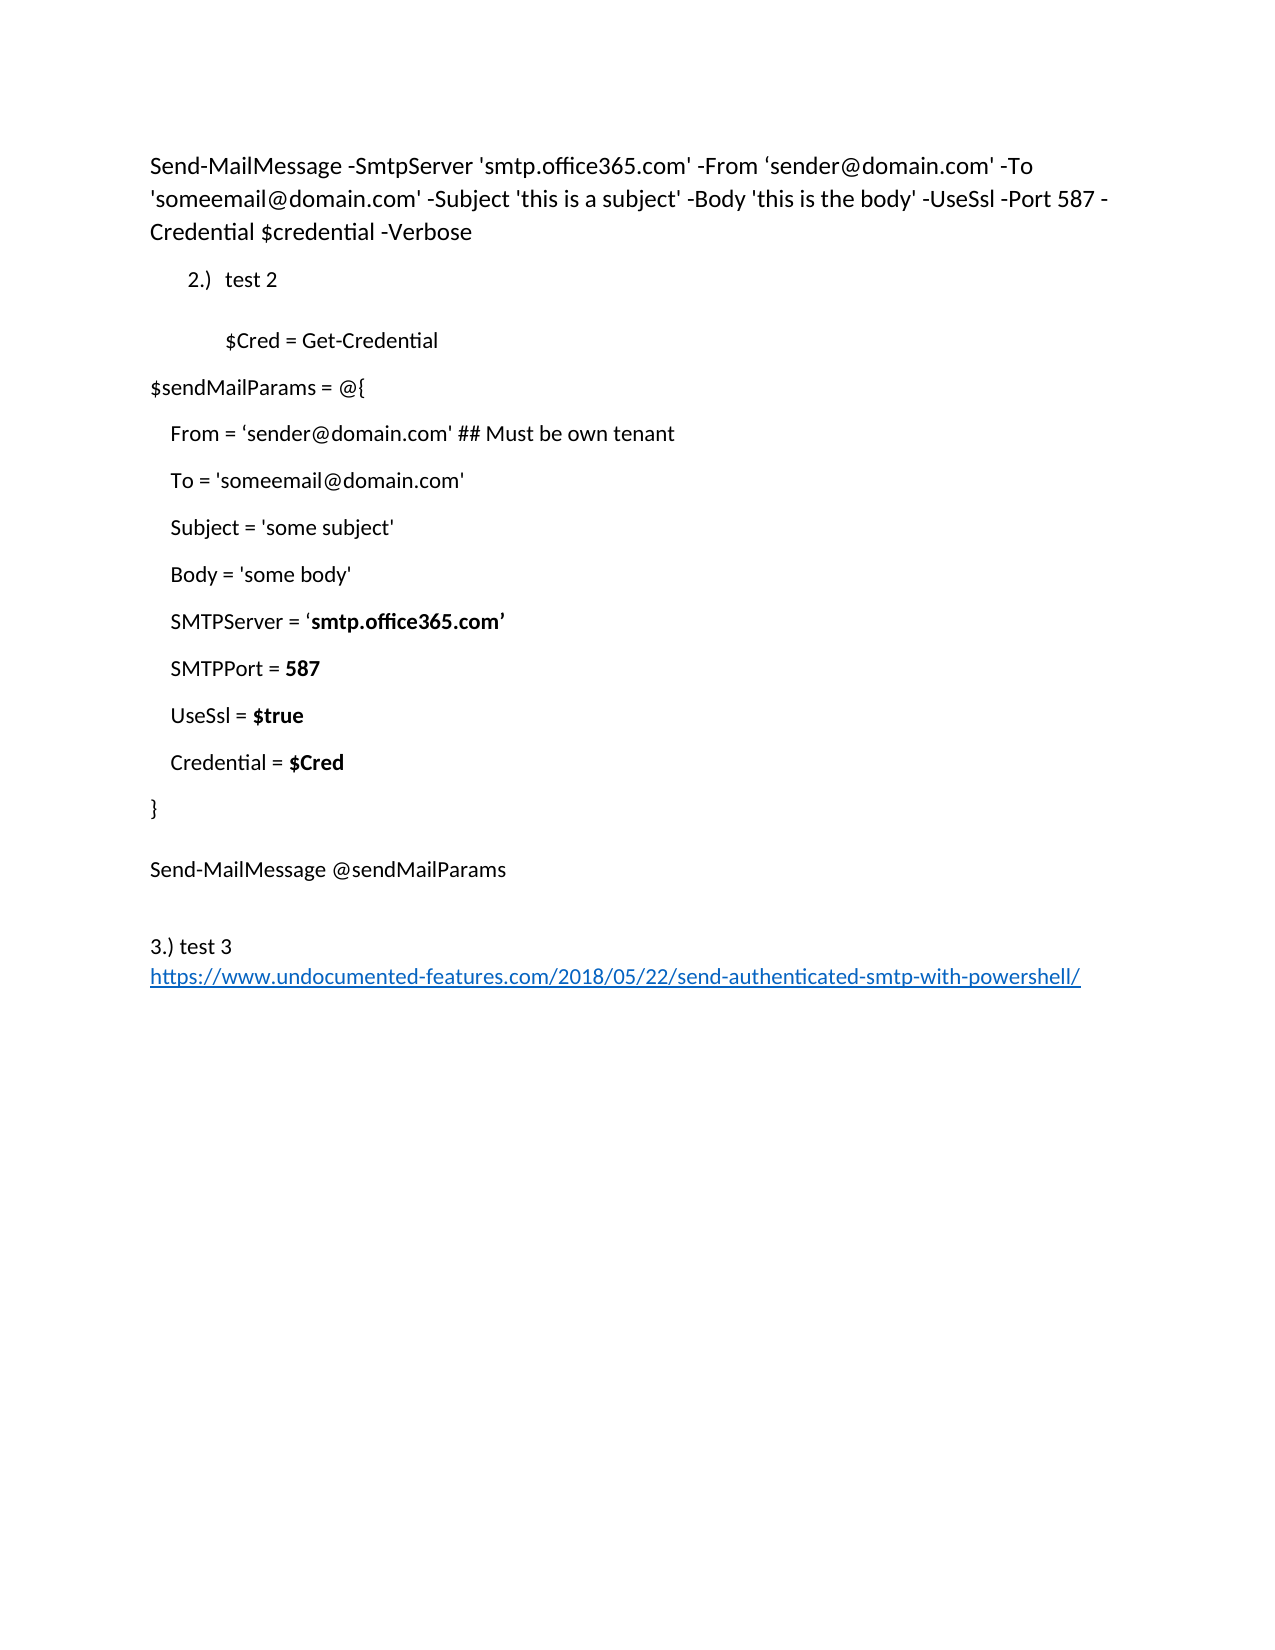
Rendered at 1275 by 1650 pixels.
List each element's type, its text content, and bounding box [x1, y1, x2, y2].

text UseSsl = $true [150, 701, 1125, 729]
text Subject = 'some subject' [150, 513, 1125, 541]
text Credential = $Cred [150, 748, 1125, 776]
list test 2 $Cred = Get-Credential [187, 265, 1125, 354]
text 3.) test 3 https://www.undocumented-features.com/2018/05/22/send-authenticated-smtp-with-powershell/ [150, 902, 1125, 990]
text Body = 'some body' [150, 560, 1125, 588]
text } Send-MailMessage @sendMailParams [150, 794, 1125, 883]
text From = ‘sender@domain.com' ## Must be own tenant [150, 419, 1125, 448]
text SMTPPort = 587 [150, 654, 1125, 682]
text $sendMailParams = @{ [150, 373, 1125, 401]
text SMTPServer = ‘smtp.office365.com’ [150, 607, 1125, 635]
text To = 'someemail@domain.com' [150, 466, 1125, 494]
text Send-MailMessage -SmtpServer 'smtp.office365.com' -From ‘sender@domain.com' -To 'someemail@domain.com' -Subject 'this is a subject' -Body 'this is the body' -UseSsl -Port 587 -Credential $credential -Verbose [150, 150, 1125, 246]
